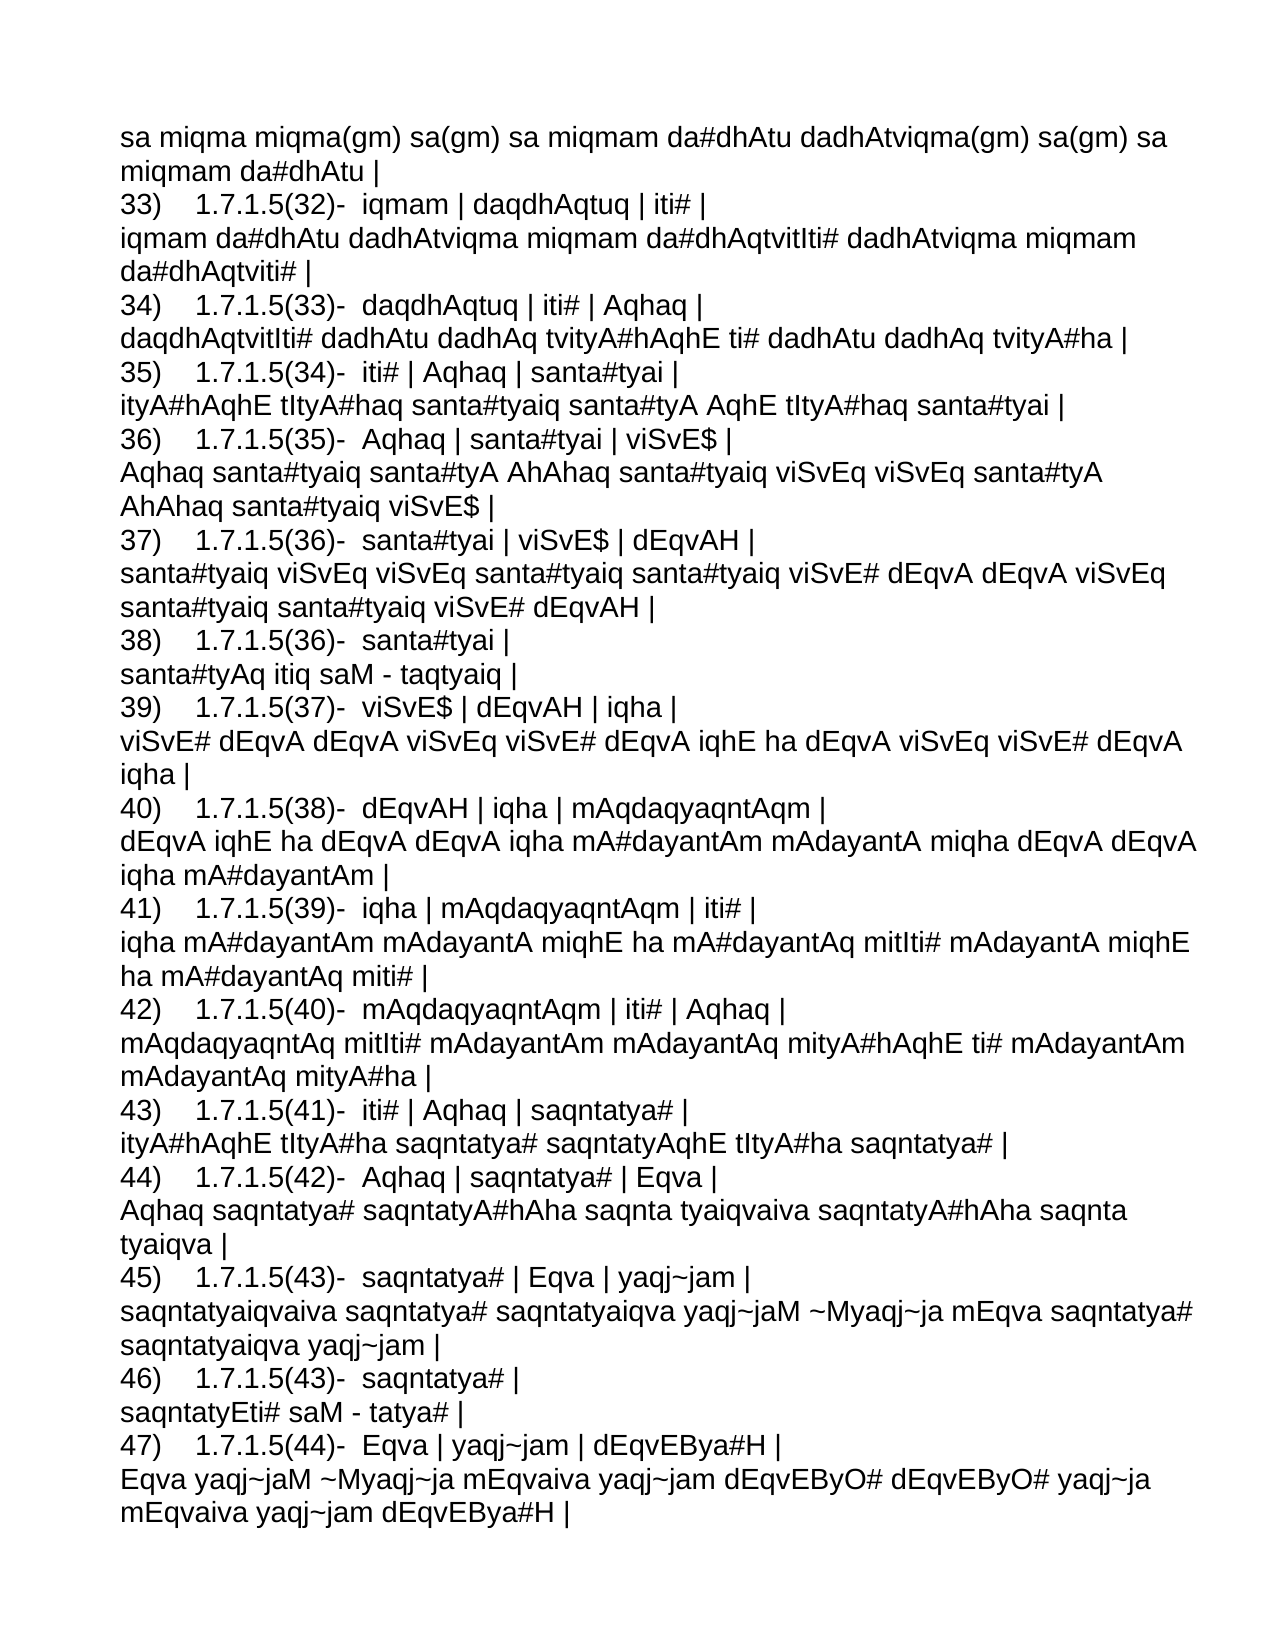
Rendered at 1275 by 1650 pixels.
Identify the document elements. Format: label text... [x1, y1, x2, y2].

text Aqhaq saqntatya# saqntatyA#hAha saqnta tyaiqvaiva saqntatyA#hAha saqnta tyaiqva | [120, 1193, 1200, 1260]
text 33) 1.7.1.5(32)- iqmam | daqdhAqtuq | iti# | [120, 187, 1200, 221]
text Eqva yaqj~jaM ~Myaqj~ja mEqvaiva yaqj~jam dEqvEByO# dEqvEByO# yaqj~ja mEqvaiva yaqj~jam dEqvEBya#H | [120, 1462, 1200, 1529]
text mAqdaqyaqntAq mitIti# mAdayantAm mAdayantAq mityA#hAqhE ti# mAdayantAm mAdayantAq mityA#ha | [120, 1026, 1200, 1093]
text 40) 1.7.1.5(38)- dEqvAH | iqha | mAqdaqyaqntAqm | [120, 791, 1200, 824]
text dEqvA iqhE ha dEqvA dEqvA iqha mA#dayantAm mAdayantA miqha dEqvA dEqvA iqha mA#dayantAm | [120, 824, 1200, 891]
text saqntatyaiqvaiva saqntatya# saqntatyaiqva yaqj~jaM ~Myaqj~ja mEqva saqntatya# saqntatyaiqva yaqj~jam | [120, 1294, 1200, 1361]
text 37) 1.7.1.5(36)- santa#tyai | viSvE$ | dEqvAH | [120, 522, 1200, 556]
text ityA#hAqhE tItyA#haq santa#tyaiq santa#tyA AqhE tItyA#haq santa#tyai | [120, 388, 1200, 422]
text iqmam da#dhAtu dadhAtviqma miqmam da#dhAqtvitIti# dadhAtviqma miqmam da#dhAqtviti# | [120, 221, 1200, 288]
text santa#tyaiq viSvEq viSvEq santa#tyaiq santa#tyaiq viSvE# dEqvA dEqvA viSvEq santa#tyaiq santa#tyaiq viSvE# dEqvAH | [120, 556, 1200, 623]
text 44) 1.7.1.5(42)- Aqhaq | saqntatya# | Eqva | [120, 1160, 1200, 1193]
text 47) 1.7.1.5(44)- Eqva | yaqj~jam | dEqvEBya#H | [120, 1428, 1200, 1462]
text sa miqma miqma(gm) sa(gm) sa miqmam da#dhAtu dadhAtviqma(gm) sa(gm) sa miqmam da#dhAtu | [120, 120, 1200, 187]
text santa#tyAq itiq saM - taqtyaiq | [120, 657, 1200, 690]
text 42) 1.7.1.5(40)- mAqdaqyaqntAqm | iti# | Aqhaq | [120, 992, 1200, 1026]
text daqdhAqtvitIti# dadhAtu dadhAq tvityA#hAqhE ti# dadhAtu dadhAq tvityA#ha | [120, 321, 1200, 355]
text 35) 1.7.1.5(34)- iti# | Aqhaq | santa#tyai | [120, 355, 1200, 388]
text 36) 1.7.1.5(35)- Aqhaq | santa#tyai | viSvE$ | [120, 422, 1200, 455]
text 34) 1.7.1.5(33)- daqdhAqtuq | iti# | Aqhaq | [120, 288, 1200, 321]
text 45) 1.7.1.5(43)- saqntatya# | Eqva | yaqj~jam | [120, 1260, 1200, 1294]
text ityA#hAqhE tItyA#ha saqntatya# saqntatyAqhE tItyA#ha saqntatya# | [120, 1126, 1200, 1160]
text 41) 1.7.1.5(39)- iqha | mAqdaqyaqntAqm | iti# | [120, 891, 1200, 925]
text 46) 1.7.1.5(43)- saqntatya# | [120, 1361, 1200, 1394]
text viSvE# dEqvA dEqvA viSvEq viSvE# dEqvA iqhE ha dEqvA viSvEq viSvE# dEqvA iqha | [120, 724, 1200, 791]
text 43) 1.7.1.5(41)- iti# | Aqhaq | saqntatya# | [120, 1093, 1200, 1126]
text Aqhaq santa#tyaiq santa#tyA AhAhaq santa#tyaiq viSvEq viSvEq santa#tyA AhAhaq santa#tyaiq viSvE$ | [120, 455, 1200, 522]
text 38) 1.7.1.5(36)- santa#tyai | [120, 623, 1200, 657]
text 39) 1.7.1.5(37)- viSvE$ | dEqvAH | iqha | [120, 690, 1200, 724]
text iqha mA#dayantAm mAdayantA miqhE ha mA#dayantAq mitIti# mAdayantA miqhE ha mA#dayantAq miti# | [120, 925, 1200, 992]
text saqntatyEti# saM - tatya# | [120, 1394, 1200, 1428]
